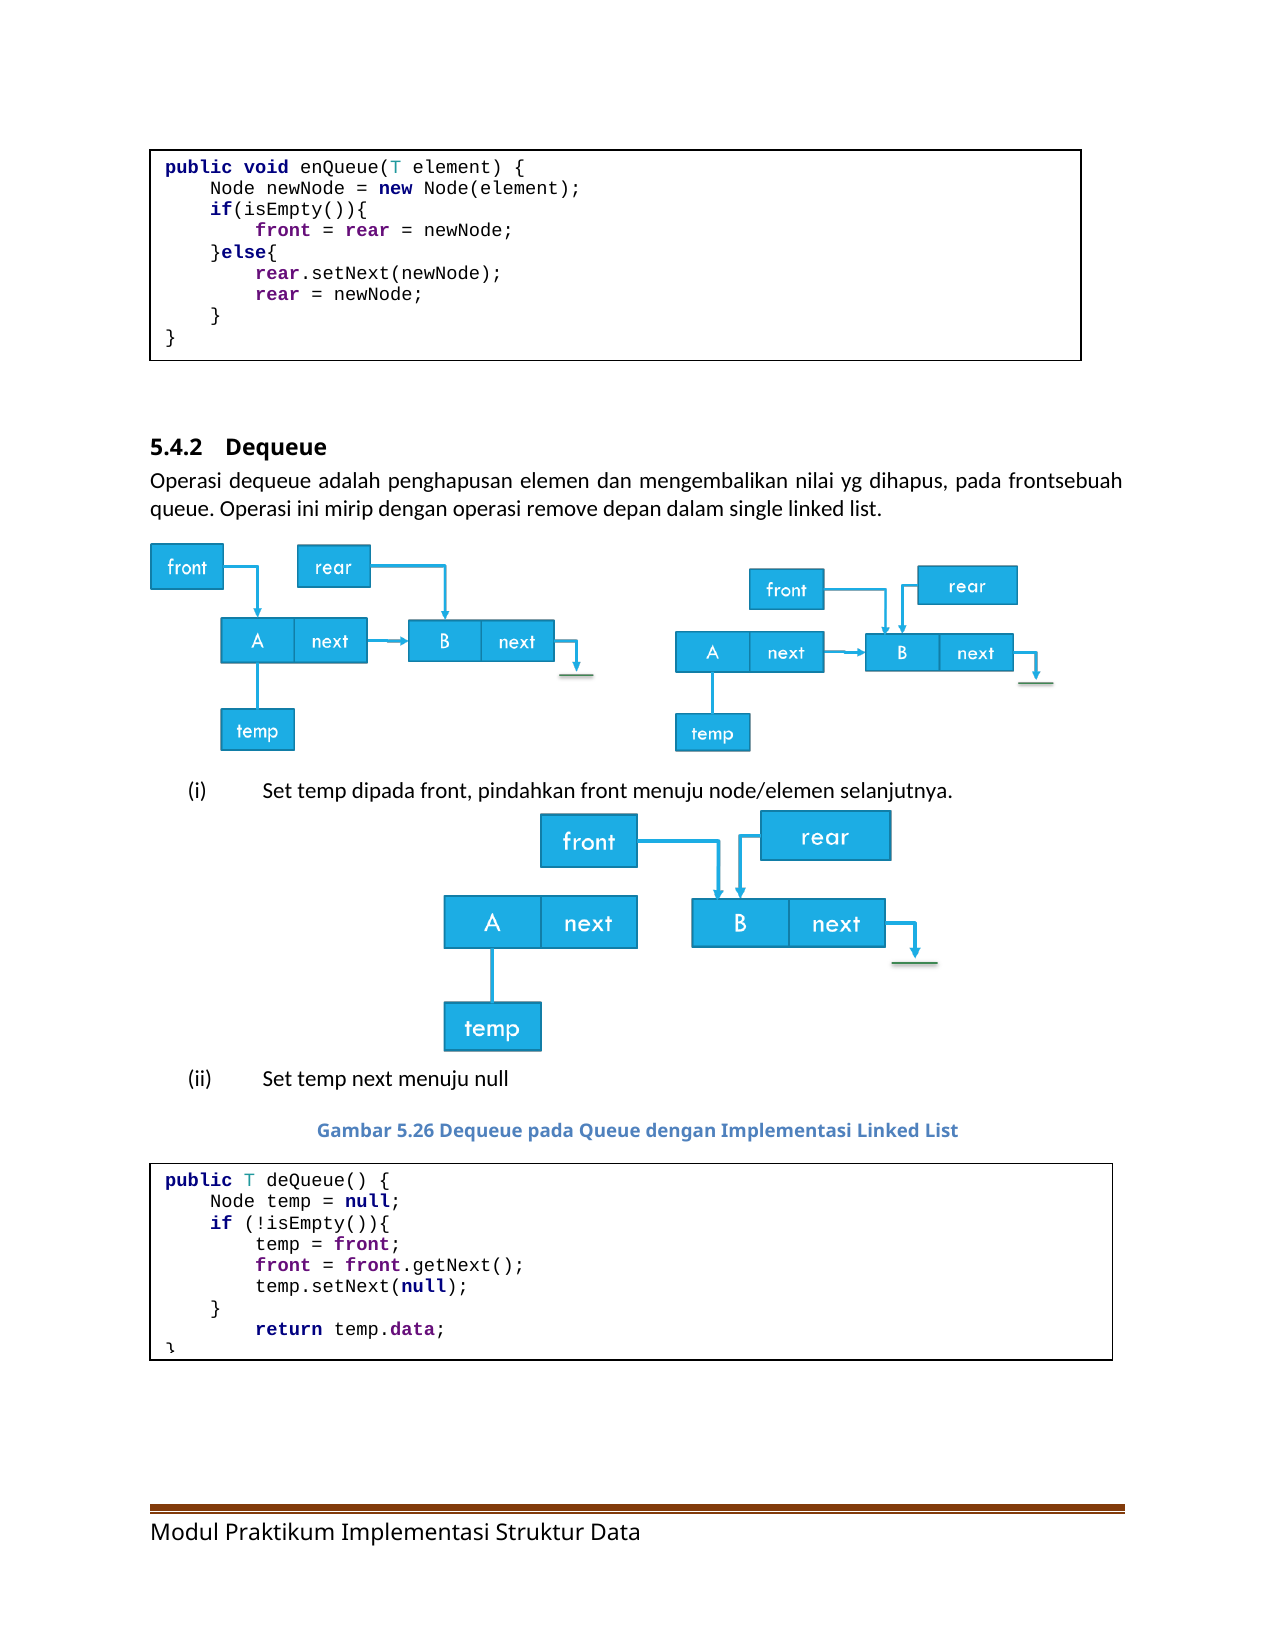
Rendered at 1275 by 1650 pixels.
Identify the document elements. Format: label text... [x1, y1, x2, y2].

list Set temp next menuju null [187, 1064, 1125, 1092]
subtitle Dequeue [150, 430, 1125, 462]
picture [443, 808, 944, 1060]
picture [150, 543, 598, 758]
list Set temp dipada front, pindahkan front menuju node/elemen selanjutnya. [187, 776, 1125, 804]
text Operasi dequeue adalah penghapusan elemen dan mengembalikan nilai yg dihapus, pada frontsebuah queue. Operasi ini mirip dengan operasi remove depan dalam single linked list. [150, 466, 1125, 522]
picture [675, 564, 1059, 758]
